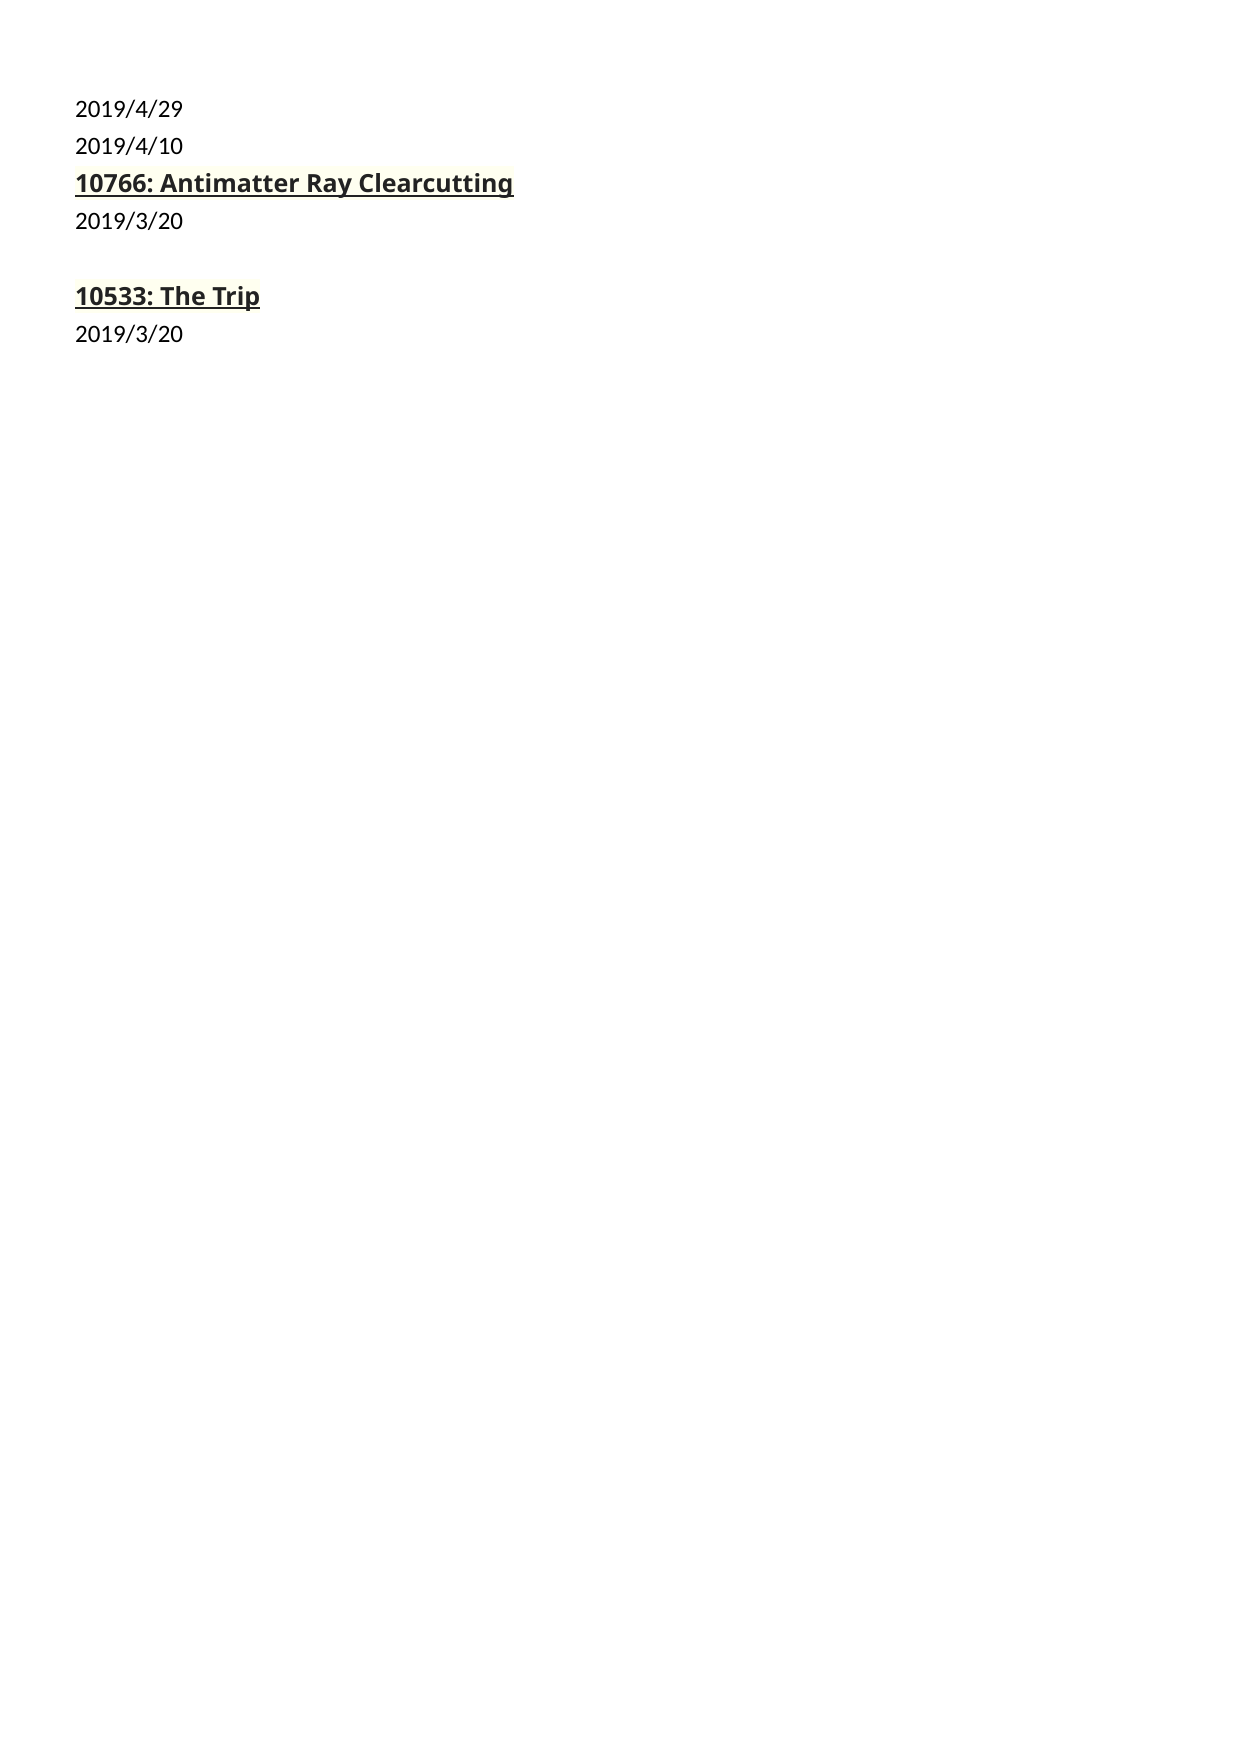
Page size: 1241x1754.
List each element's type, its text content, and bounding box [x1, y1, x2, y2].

text 2019/3/20 [75, 314, 1165, 352]
text 10533: The Trip [75, 277, 1165, 314]
text 2019/4/10 [75, 127, 1165, 164]
text 2019/4/29 [75, 89, 1165, 127]
text 2019/3/20 [75, 202, 1165, 239]
text 10766: Antimatter Ray Clearcutting [75, 164, 1165, 202]
